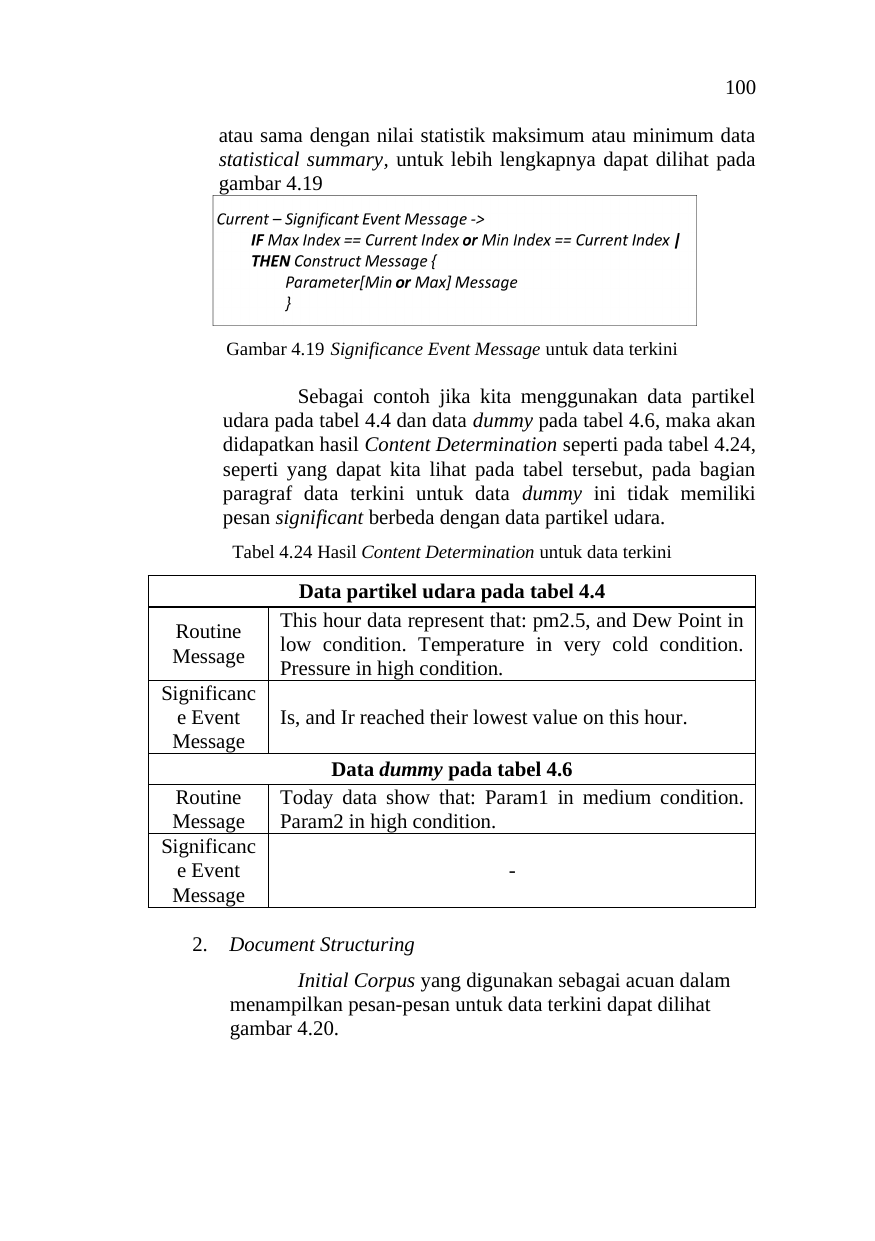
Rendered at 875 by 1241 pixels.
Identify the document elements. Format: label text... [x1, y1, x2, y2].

table_cell Data dummy pada tabel 4.6 [149, 754, 755, 784]
table_cell Today data show that: Param1 in medium condition. Param2 in high condition. [269, 785, 755, 833]
table_header Data partikel udara pada tabel 4.4 [149, 576, 755, 606]
table_cell This hour data represent that: pm2.5, and Dew Point in low condition. Temperature in very cold condition. Pressure in high condition. [269, 608, 755, 680]
table_cell Significance Event Message [149, 681, 268, 753]
table_cell - [269, 834, 755, 907]
text Gambar 4.19 Significance Event Message untuk data terkini [148, 338, 756, 359]
table_cell Is, and Ir reached their lowest value on this hour. [269, 681, 755, 753]
table_cell Routine Message [149, 785, 268, 833]
table_cell Routine Message [149, 608, 268, 680]
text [218, 123, 756, 195]
list Initial Corpus yang digunakan sebagai acuan dalam menampilkan pesan-pesan untuk data terkini dapat dilihat gambar 4.20. [229, 968, 756, 1040]
text Tabel 4.24 Hasil Content Determination untuk data terkini [148, 541, 756, 563]
picture [206, 195, 697, 326]
text Sebagai contoh jika kita menggunakan data partikel udara pada tabel 4.4 dan data dummy pada tabel 4.6, maka akan didapatkan hasil Content Determination seperti pada tabel 4.24, seperti yang dapat kita lihat pada tabel tersebut, pada bagian paragraf data terkini untuk data dummy ini tidak memiliki pesan significant berbeda dengan data partikel udara. [223, 384, 756, 529]
list Document Structuring [192, 932, 756, 956]
table_cell Significance Event Message [149, 834, 268, 907]
